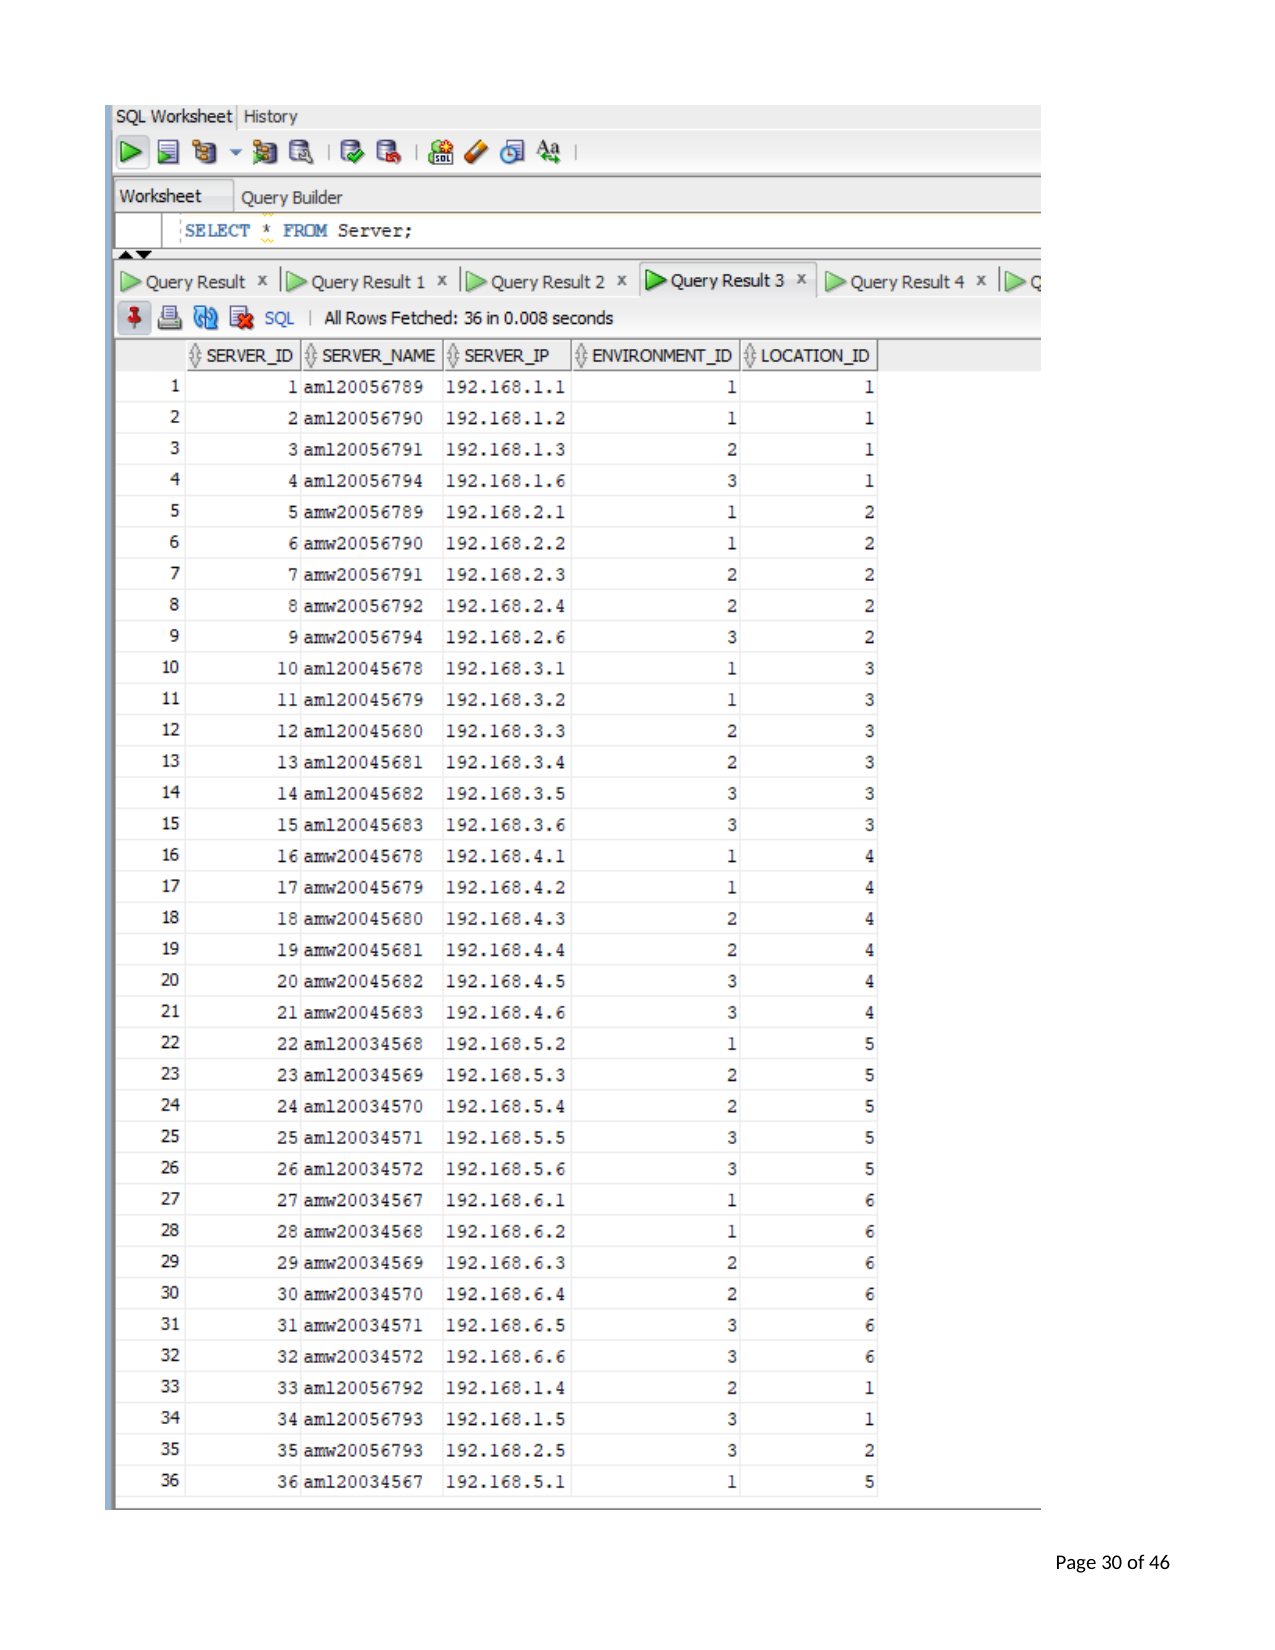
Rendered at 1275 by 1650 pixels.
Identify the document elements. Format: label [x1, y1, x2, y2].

picture [105, 105, 1041, 1510]
